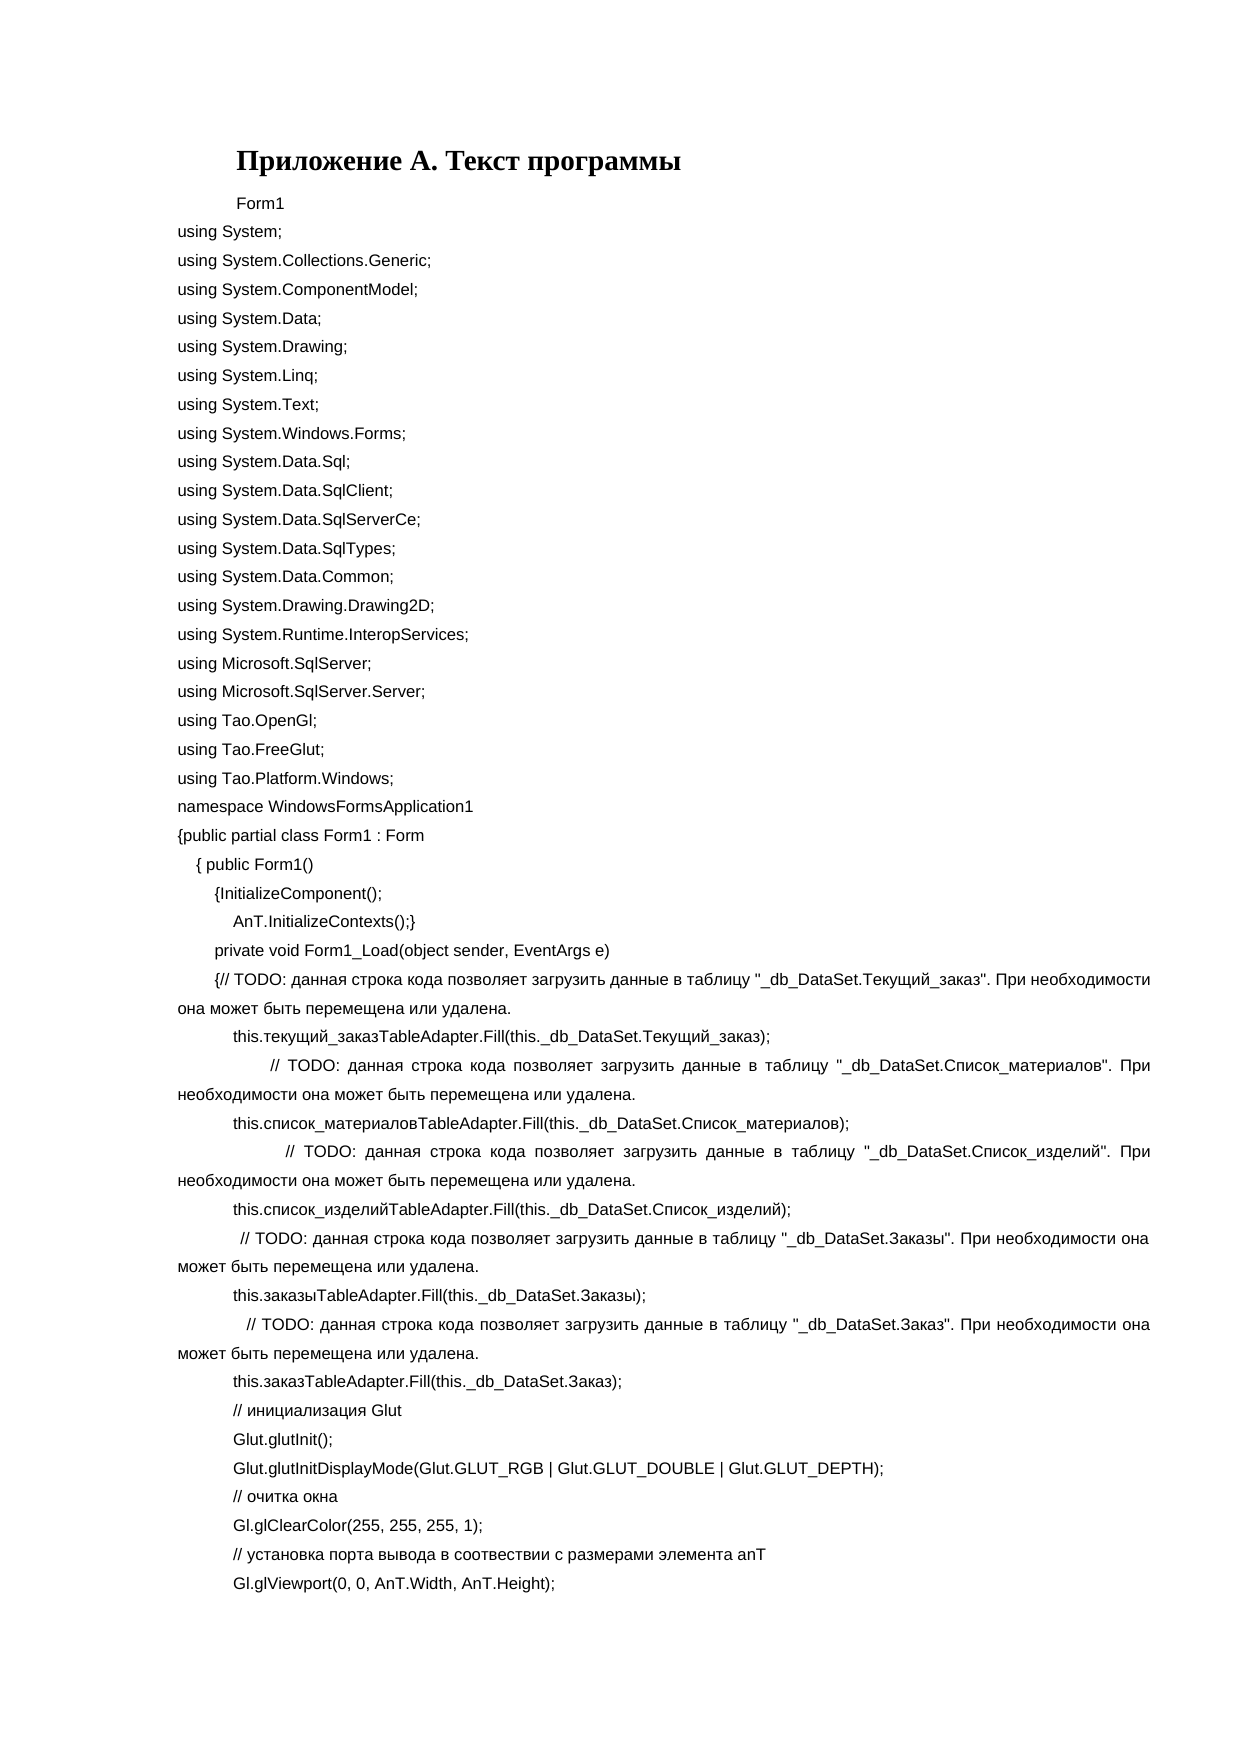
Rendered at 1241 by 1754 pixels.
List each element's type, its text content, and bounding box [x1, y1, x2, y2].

text using System.Linq; [177, 366, 1152, 385]
text using Tao.OpenGl; [177, 711, 1152, 730]
text // TODO: данная строка кода позволяет загрузить данные в таблицу "_db_DataSet.Список_материалов". При необходимости она может быть перемещена или удалена. [177, 1056, 1152, 1104]
text Form1 [177, 193, 1152, 213]
text // TODO: данная строка кода позволяет загрузить данные в таблицу "_db_DataSet.Заказы". При необходимости она может быть перемещена или удалена. [177, 1228, 1152, 1276]
text using Tao.Platform.Windows; [177, 768, 1152, 788]
text Glut.glutInitDisplayMode(Glut.GLUT_RGB | Glut.GLUT_DOUBLE | Glut.GLUT_DEPTH); [177, 1458, 1152, 1478]
text using System.Data.SqlTypes; [177, 538, 1152, 558]
text using System.Drawing.Drawing2D; [177, 596, 1152, 615]
text AnT.InitializeContexts();} [177, 912, 1152, 931]
text Glut.glutInit(); [177, 1430, 1152, 1449]
text using System.Runtime.InteropServices; [177, 625, 1152, 644]
text this.заказTableAdapter.Fill(this._db_DataSet.Заказ); [177, 1372, 1152, 1391]
text using System.Windows.Forms; [177, 423, 1152, 443]
text this.список_изделийTableAdapter.Fill(this._db_DataSet.Список_изделий); [177, 1200, 1152, 1219]
text using System.ComponentModel; [177, 280, 1152, 299]
text using System.Collections.Generic; [177, 251, 1152, 270]
text // TODO: данная строка кода позволяет загрузить данные в таблицу "_db_DataSet.Список_изделий". При необходимости она может быть перемещена или удалена. [177, 1142, 1152, 1190]
text {// TODO: данная строка кода позволяет загрузить данные в таблицу "_db_DataSet.Текущий_заказ". При необходимости она может быть перемещена или удалена. [177, 970, 1152, 1018]
text { public Form1() [177, 855, 1152, 874]
text using System.Data; [177, 308, 1152, 328]
text using Tao.FreeGlut; [177, 740, 1152, 759]
text {InitializeComponent(); [177, 883, 1152, 903]
text // инициализация Glut [177, 1401, 1152, 1420]
text using Microsoft.SqlServer; [177, 653, 1152, 673]
text Gl.glViewport(0, 0, AnT.Width, AnT.Height); [177, 1573, 1152, 1593]
text using System.Drawing; [177, 337, 1152, 356]
text using System.Data.SqlServerCe; [177, 510, 1152, 529]
text Gl.glClearColor(255, 255, 255, 1); [177, 1516, 1152, 1535]
text using Microsoft.SqlServer.Server; [177, 682, 1152, 701]
text {public partial class Form1 : Form [177, 826, 1152, 845]
text using System.Text; [177, 395, 1152, 414]
text // установка порта вывода в соотвествии с размерами элемента anT [177, 1545, 1152, 1564]
text namespace WindowsFormsApplication1 [177, 797, 1152, 816]
text private void Form1_Load(object sender, EventArgs e) [177, 941, 1152, 960]
text // очитка окна [177, 1487, 1152, 1506]
text using System.Data.Sql; [177, 452, 1152, 471]
text using System.Data.Common; [177, 567, 1152, 586]
text // TODO: данная строка кода позволяет загрузить данные в таблицу "_db_DataSet.Заказ". При необходимости она может быть перемещена или удалена. [177, 1315, 1152, 1363]
text Приложение А. Текст программы [177, 143, 1152, 177]
text using System; [177, 222, 1152, 241]
text this.список_материаловTableAdapter.Fill(this._db_DataSet.Список_материалов); [177, 1113, 1152, 1133]
text this.заказыTableAdapter.Fill(this._db_DataSet.Заказы); [177, 1286, 1152, 1305]
text this.текущий_заказTableAdapter.Fill(this._db_DataSet.Текущий_заказ); [177, 1027, 1152, 1046]
text using System.Data.SqlClient; [177, 481, 1152, 500]
